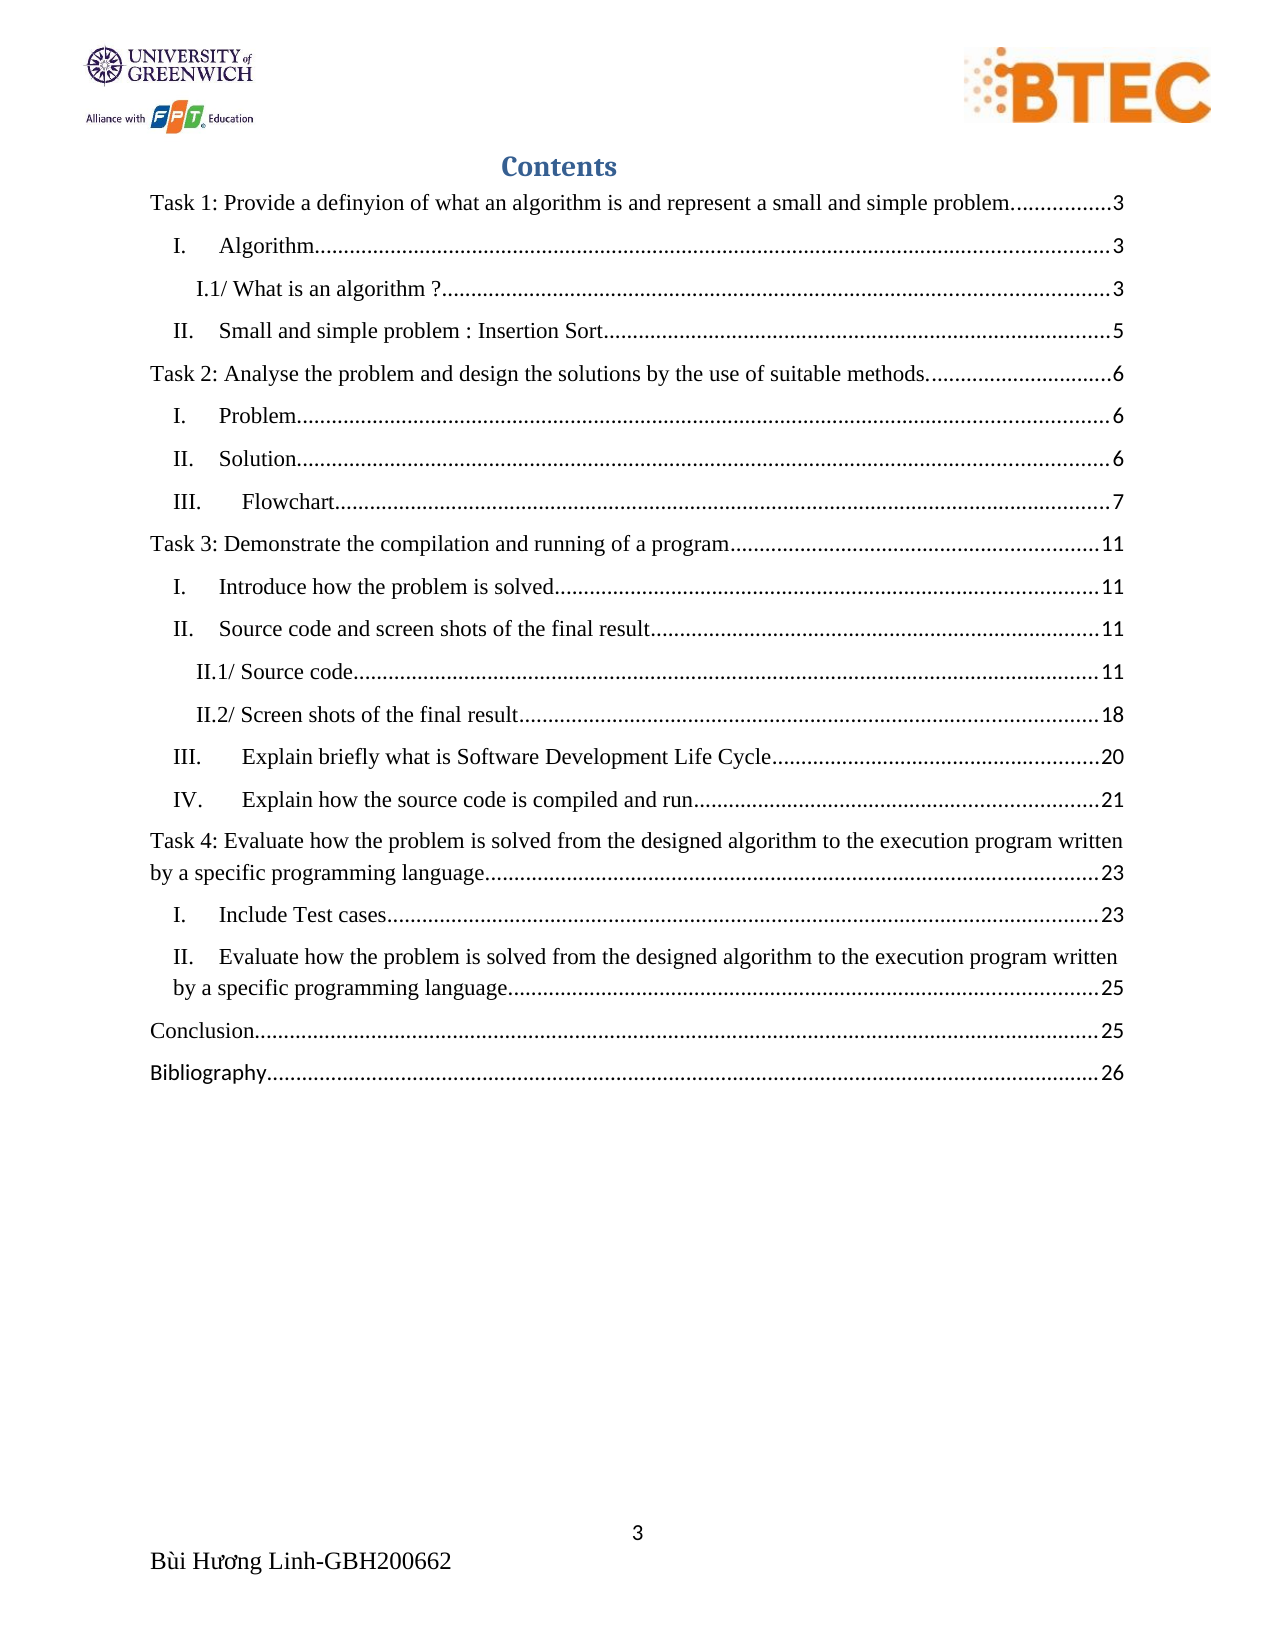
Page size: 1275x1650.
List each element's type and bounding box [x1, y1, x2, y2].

picture [963, 47, 1211, 123]
picture [72, 32, 266, 145]
